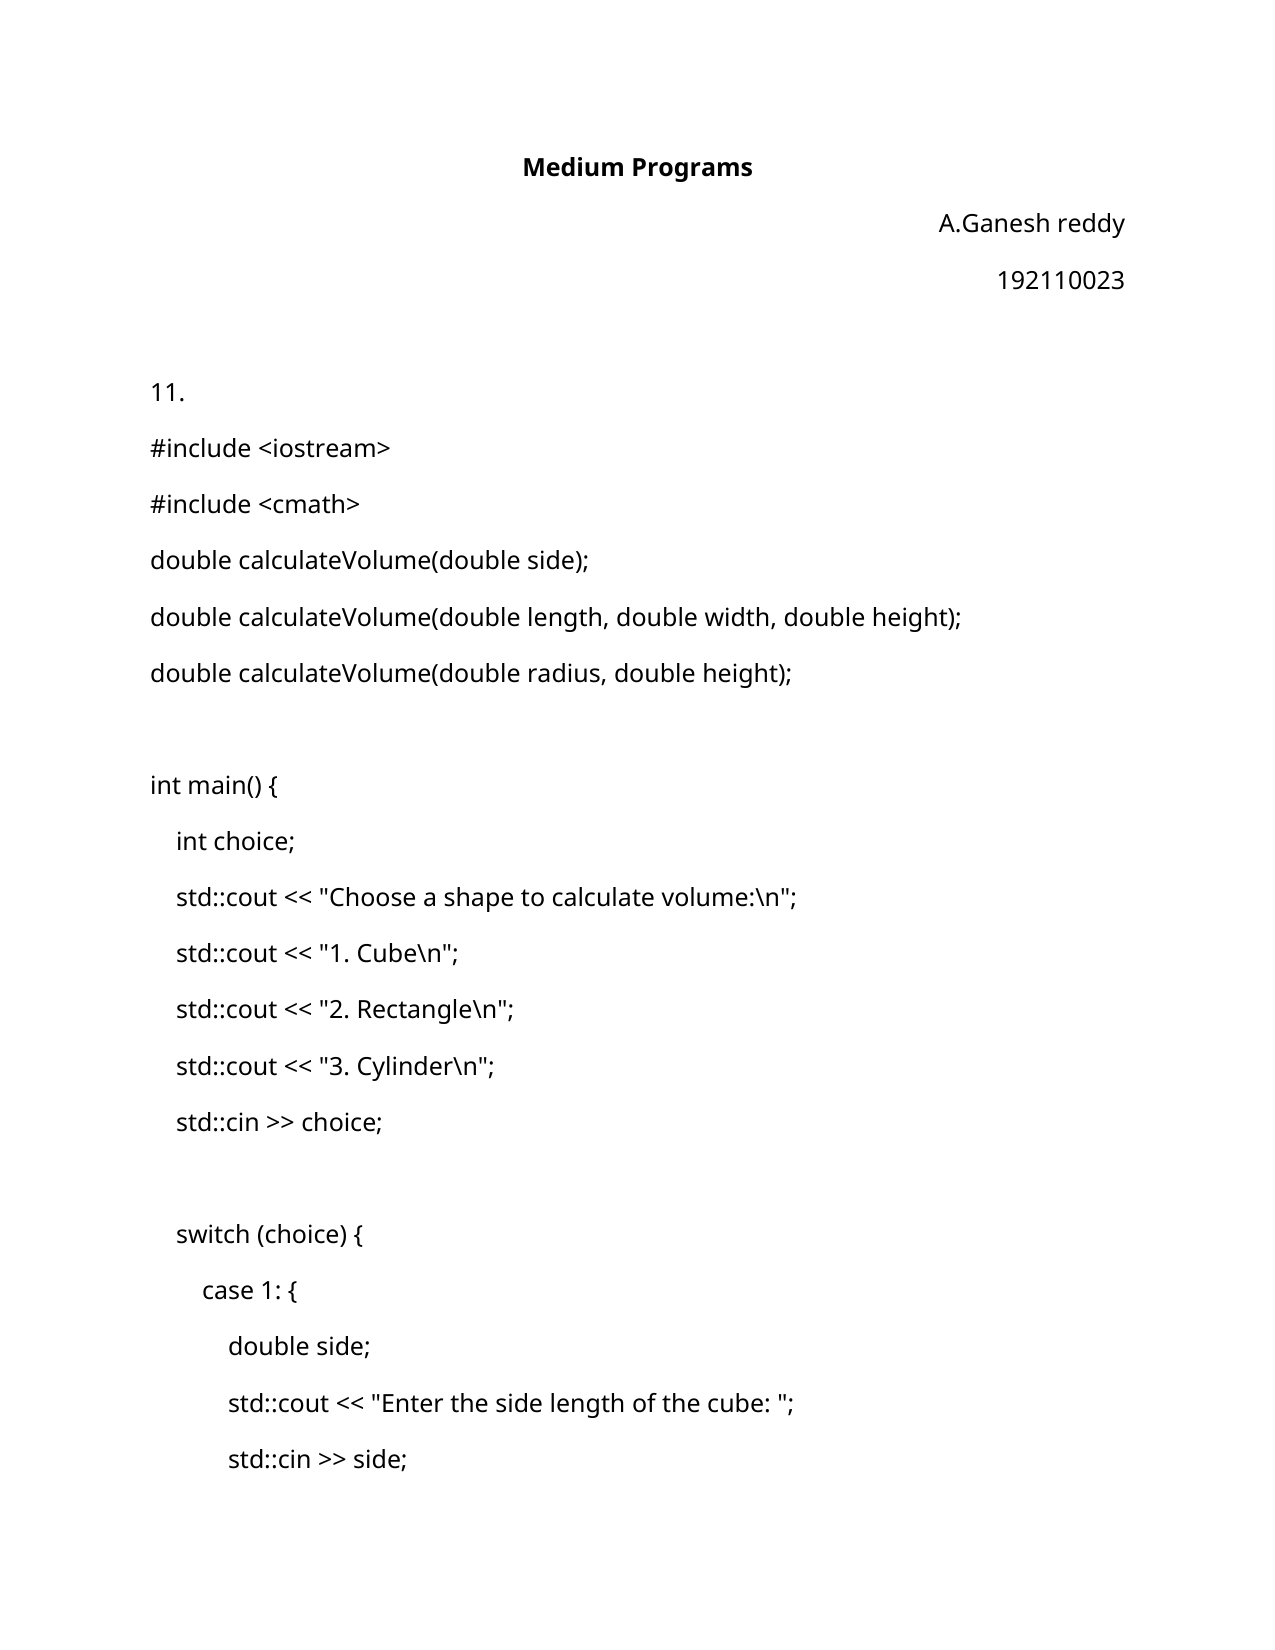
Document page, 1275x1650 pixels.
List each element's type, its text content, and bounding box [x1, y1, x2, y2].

text case 1: { [150, 1273, 1125, 1307]
text 192110023 [150, 262, 1125, 296]
text std::cout << "Enter the side length of the cube: "; [150, 1385, 1125, 1419]
text double side; [150, 1329, 1125, 1363]
text 11. [150, 374, 1125, 409]
text switch (choice) { [150, 1217, 1125, 1251]
text int main() { [150, 768, 1125, 802]
text std::cout << "Choose a shape to calculate volume:\n"; [150, 880, 1125, 914]
text #include <cmath> [150, 487, 1125, 521]
text A.Ganesh reddy [150, 206, 1125, 240]
text std::cout << "3. Cylinder\n"; [150, 1048, 1125, 1082]
text int choice; [150, 824, 1125, 858]
text std::cout << "1. Cube\n"; [150, 936, 1125, 970]
text double calculateVolume(double side); [150, 543, 1125, 577]
text Medium Programs [150, 150, 1125, 184]
text std::cin >> choice; [150, 1104, 1125, 1138]
text std::cin >> side; [150, 1441, 1125, 1475]
text std::cout << "2. Rectangle\n"; [150, 992, 1125, 1026]
text double calculateVolume(double length, double width, double height); [150, 599, 1125, 633]
text double calculateVolume(double radius, double height); [150, 655, 1125, 689]
text #include <iostream> [150, 431, 1125, 465]
